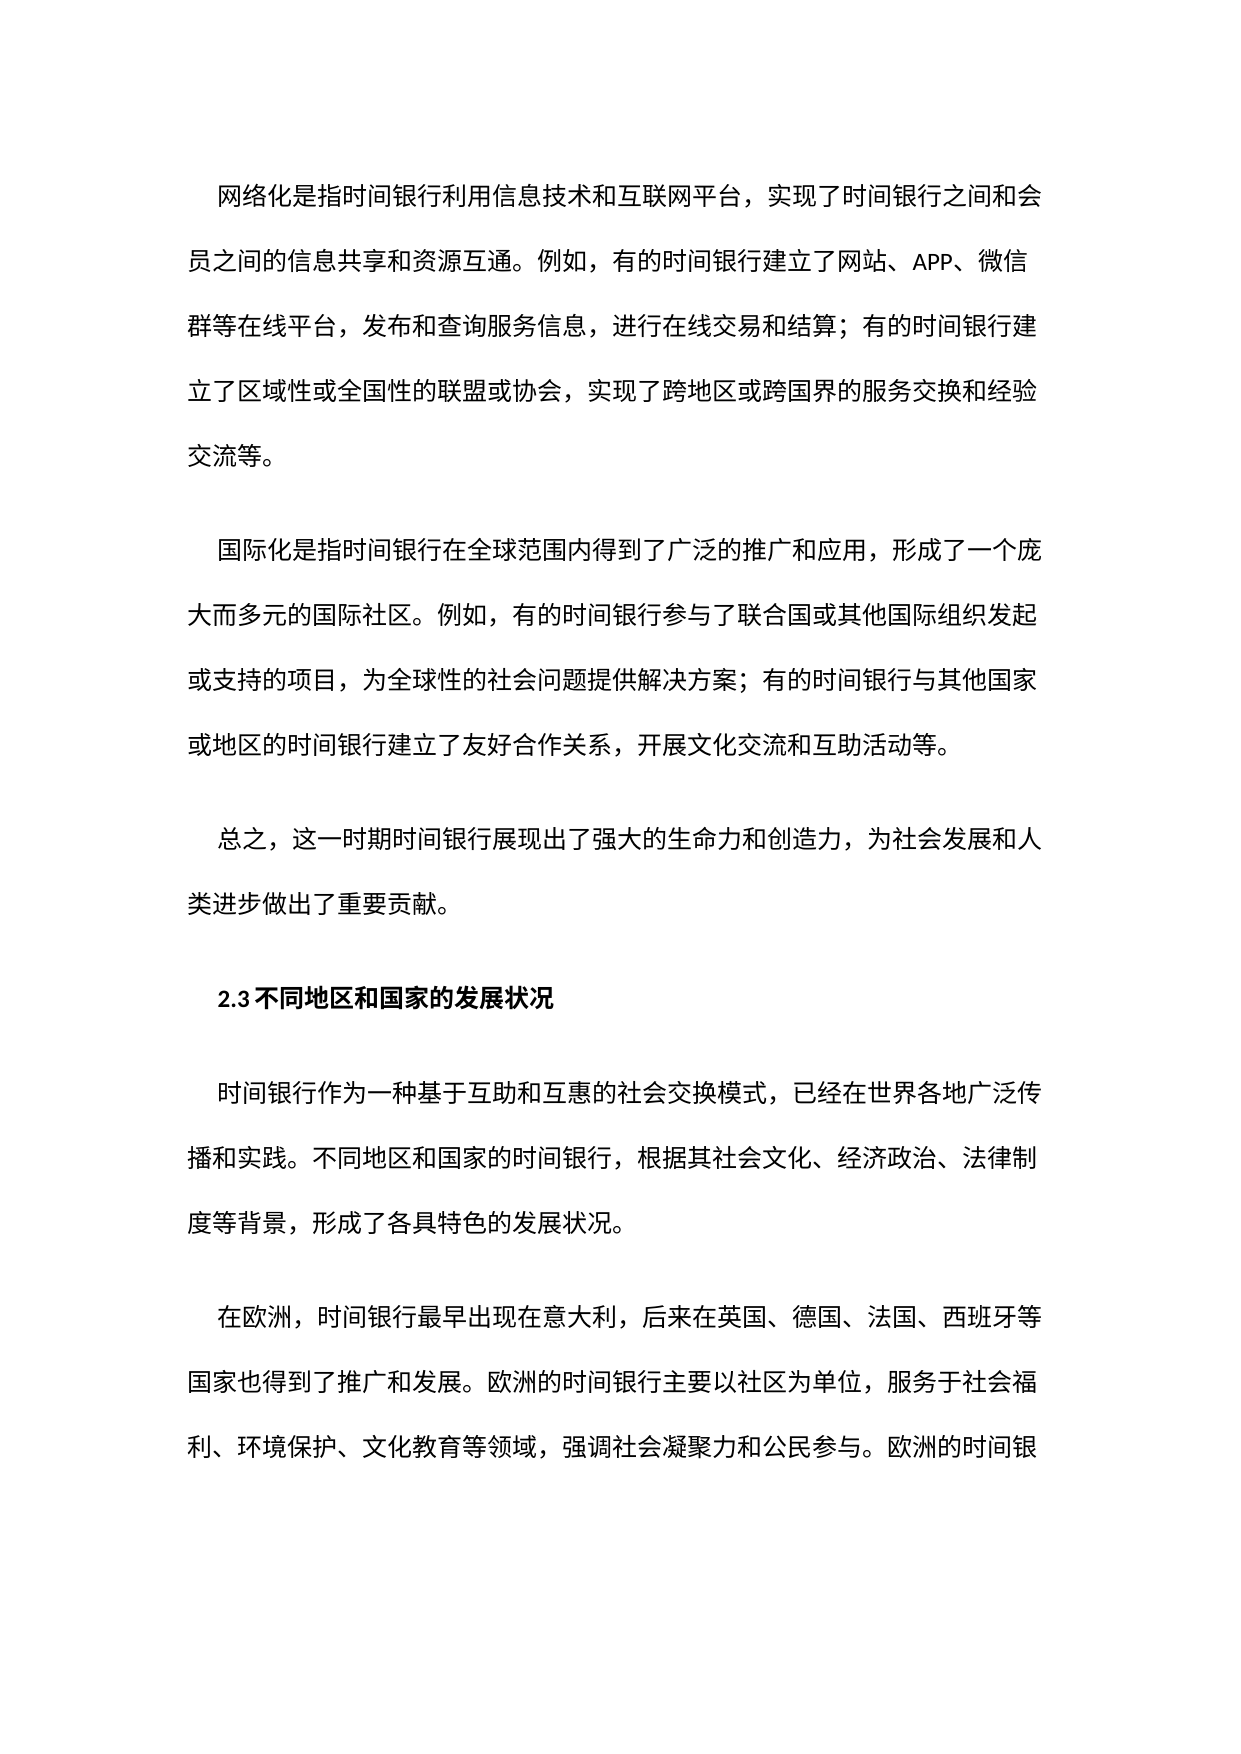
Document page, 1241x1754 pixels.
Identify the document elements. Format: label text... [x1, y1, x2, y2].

text 网络化是指时间银行利用信息技术和互联网平台，实现了时间银行之间和会员之间的信息共享和资源互通。例如，有的时间银行建立了网站、APP、微信群等在线平台，发布和查询服务信息，进行在线交易和结算；有的时间银行建立了区域性或全国性的联盟或协会，实现了跨地区或跨国界的服务交换和经验交流等。 [187, 162, 1053, 487]
text 国际化是指时间银行在全球范围内得到了广泛的推广和应用，形成了一个庞大而多元的国际社区。例如，有的时间银行参与了联合国或其他国际组织发起或支持的项目，为全球性的社会问题提供解决方案；有的时间银行与其他国家或地区的时间银行建立了友好合作关系，开展文化交流和互助活动等。 [187, 516, 1053, 776]
text 时间银行作为一种基于互助和互惠的社会交换模式，已经在世界各地广泛传播和实践。不同地区和国家的时间银行，根据其社会文化、经济政治、法律制度等背景，形成了各具特色的发展状况。 [187, 1059, 1053, 1254]
text 2.3不同地区和国家的发展状况 [187, 964, 1053, 1029]
text 总之，这一时期时间银行展现出了强大的生命力和创造力，为社会发展和人类进步做出了重要贡献。 [187, 805, 1053, 935]
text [187, 1283, 1053, 1478]
